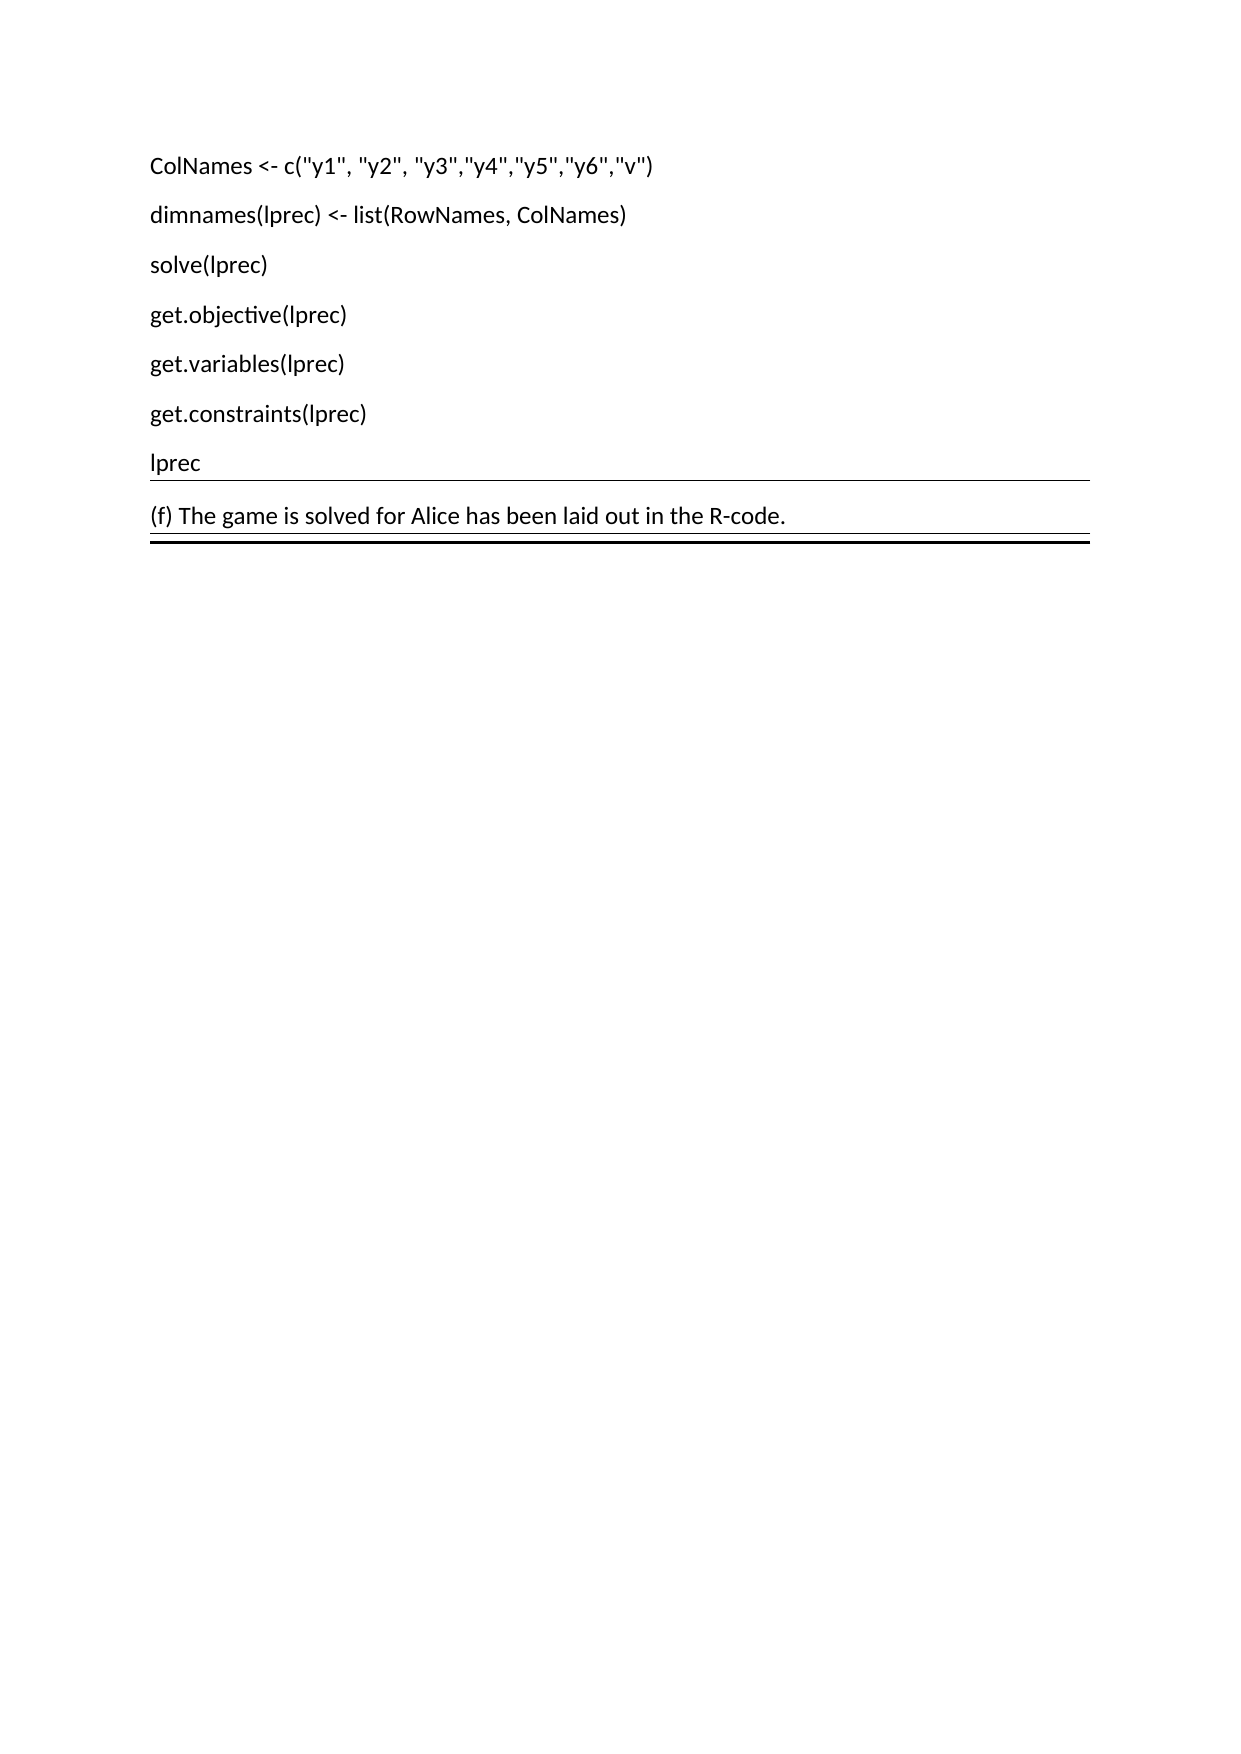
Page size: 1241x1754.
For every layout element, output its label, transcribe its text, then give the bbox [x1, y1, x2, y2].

text get.objective(lprec) [150, 299, 1090, 329]
text lprec [150, 447, 1090, 480]
text solve(lprec) [150, 249, 1090, 280]
text ColNames <- c("y1", "y2", "y3","y4","y5","y6","v") [150, 150, 1090, 181]
text dimnames(lprec) <- list(RowNames, ColNames) [150, 199, 1090, 230]
text get.constraints(lprec) [150, 398, 1090, 428]
text get.variables(lprec) [150, 348, 1090, 379]
text (f) The game is solved for Alice has been laid out in the R-code. [150, 500, 1090, 533]
